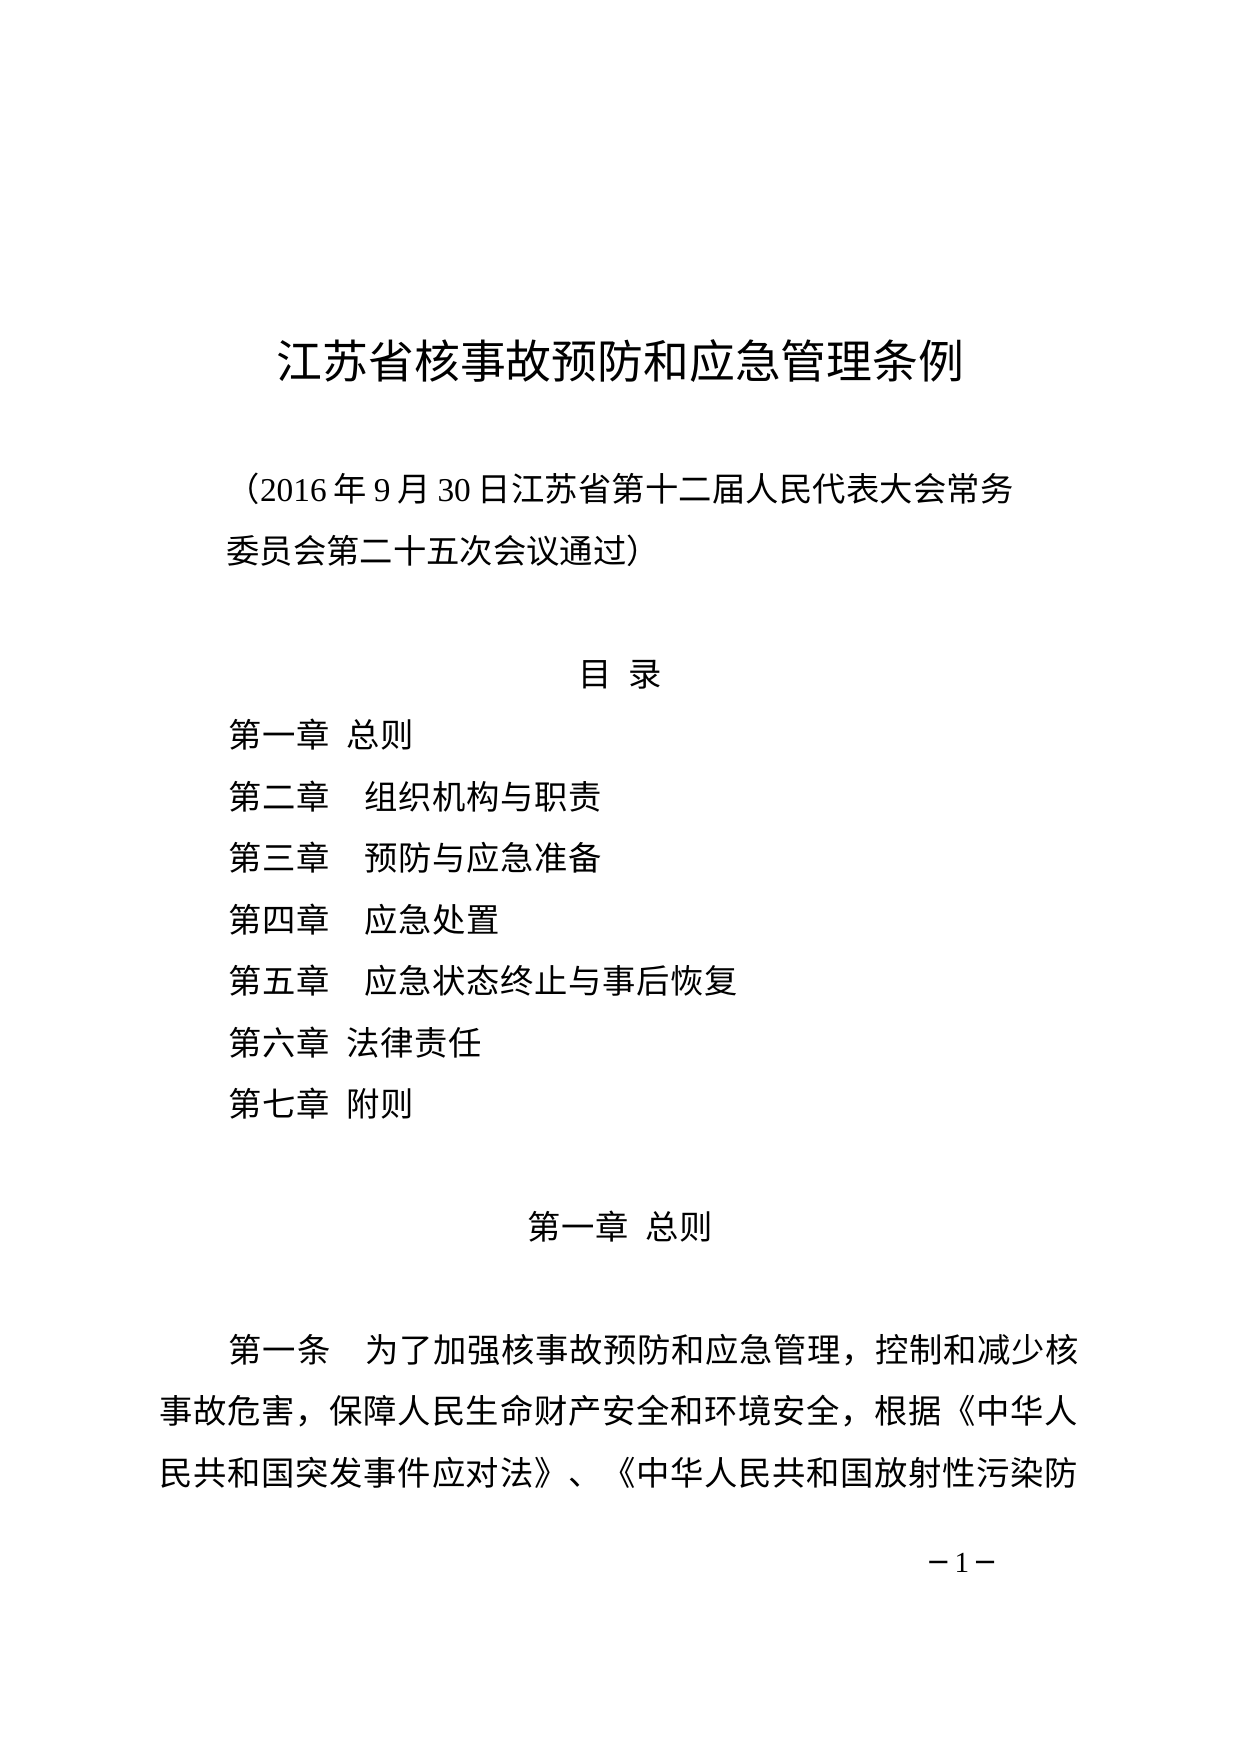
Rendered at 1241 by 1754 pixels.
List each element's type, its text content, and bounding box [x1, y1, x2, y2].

text 第四章 应急处置 [159, 883, 1081, 944]
text （2016年9月30日江苏省第十二届人民代表大会常务委员会第二十五次会议通过） [226, 453, 1014, 576]
text 第一章 总则 [159, 1190, 1081, 1252]
text 第六章 法律责任 [159, 1006, 1081, 1067]
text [159, 1313, 1081, 1497]
text 第一章 总则 [159, 698, 1081, 760]
text 目 录 [159, 637, 1081, 698]
text 第二章 组织机构与职责 [159, 760, 1081, 821]
text 第七章 附则 [159, 1067, 1081, 1129]
text 第五章 应急状态终止与事后恢复 [159, 944, 1081, 1006]
text 第三章 预防与应急准备 [159, 821, 1081, 883]
text 江苏省核事故预防和应急管理条例 [159, 330, 1081, 391]
